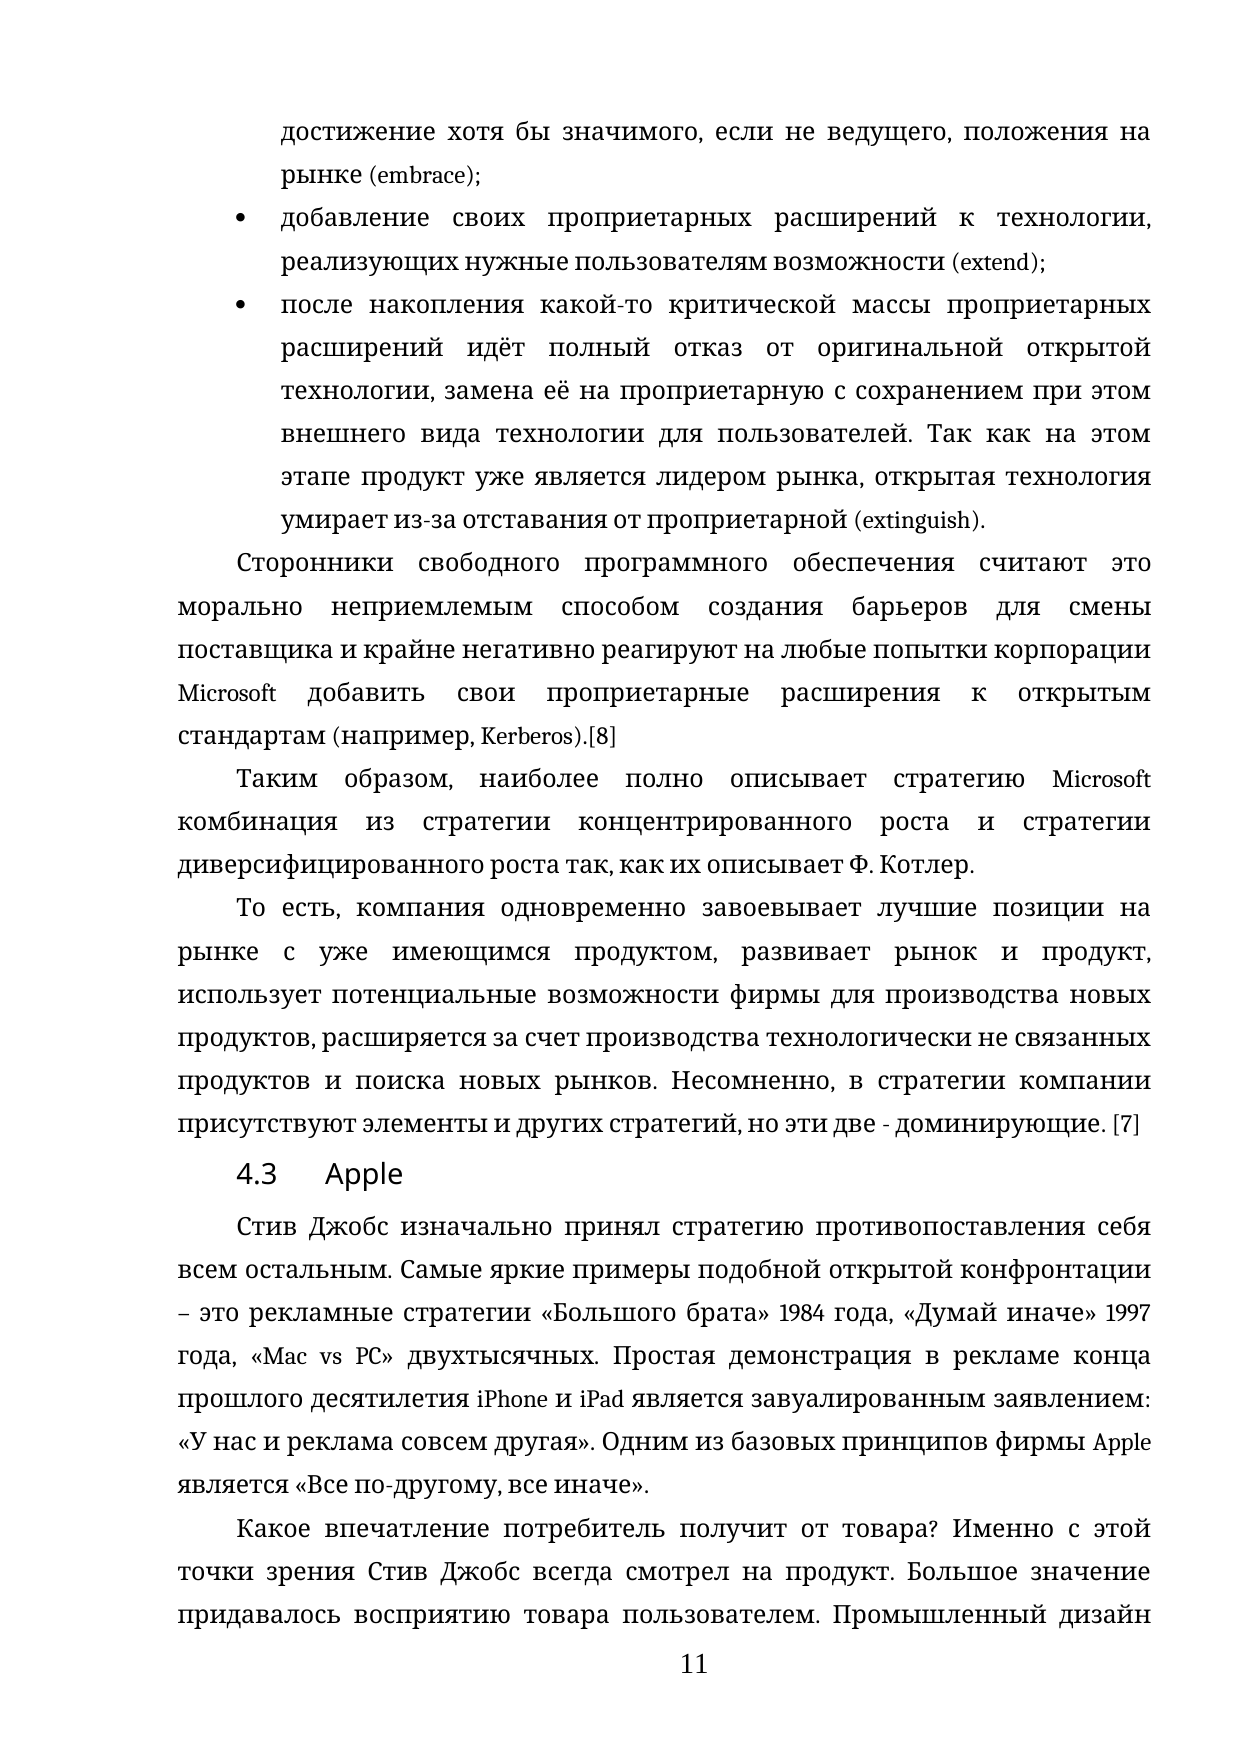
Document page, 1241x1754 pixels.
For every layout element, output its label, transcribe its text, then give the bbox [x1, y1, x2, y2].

text Сторонники свободного программного обеспечения считают это морально неприемлемым способом создания барьеров для смены поставщика и крайне негативно реагируют на любые попытки корпорации Microsoft добавить свои проприетарные расширения к открытым стандартам (например, Kerberos).[8] [177, 549, 1152, 751]
text после накопления какой-то критической массы проприетарных расширений идёт полный отказ от оригинальной открытой технологии, замена её на проприетарную с сохранением при этом внешнего вида технологии для пользователей. Так как на этом этапе продукт уже является лидером рынка, открытая технология умирает из-за отставания от проприетарной (extinguish). [236, 291, 1152, 535]
text Стив Джобс изначально принял стратегию противопоставления себя всем остальным. Самые яркие примеры подобной открытой конфронтации – это рекламные стратегии «Большого брата» 1984 года, «Думай иначе» 1997 года, «Mac vs PC» двухтысячных. Простая демонстрация в рекламе конца прошлого десятилетия iPhone и iPad является завуалированным заявлением: «У нас и реклама совсем другая». Одним из базовых принципов фирмы Apple является «Все по-другому, все иначе». [177, 1213, 1152, 1500]
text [236, 118, 1152, 190]
text То есть, компания одновременно завоевывает лучшие позиции на рынке с уже имеющимся продуктом, развивает рынок и продукт, использует потенциальные возможности фирмы для производства новых продуктов, расширяется за счет производства технологически не связанных продуктов и поиска новых рынков. Несомненно, в стратегии компании присутствуют элементы и других стратегий, но эти две - доминирующие. [7] [177, 894, 1152, 1139]
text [177, 1514, 1152, 1629]
text добавление своих проприетарных расширений к технологии, реализующих нужные пользователям возможности (extend); [236, 204, 1152, 276]
subtitle Apple [236, 1153, 1152, 1193]
text Таким образом, наиболее полно описывает стратегию Microsoft комбинация из стратегии концентрированного роста и стратегии диверсифицированного роста так, как их описывает Ф. Котлер. [177, 765, 1152, 880]
